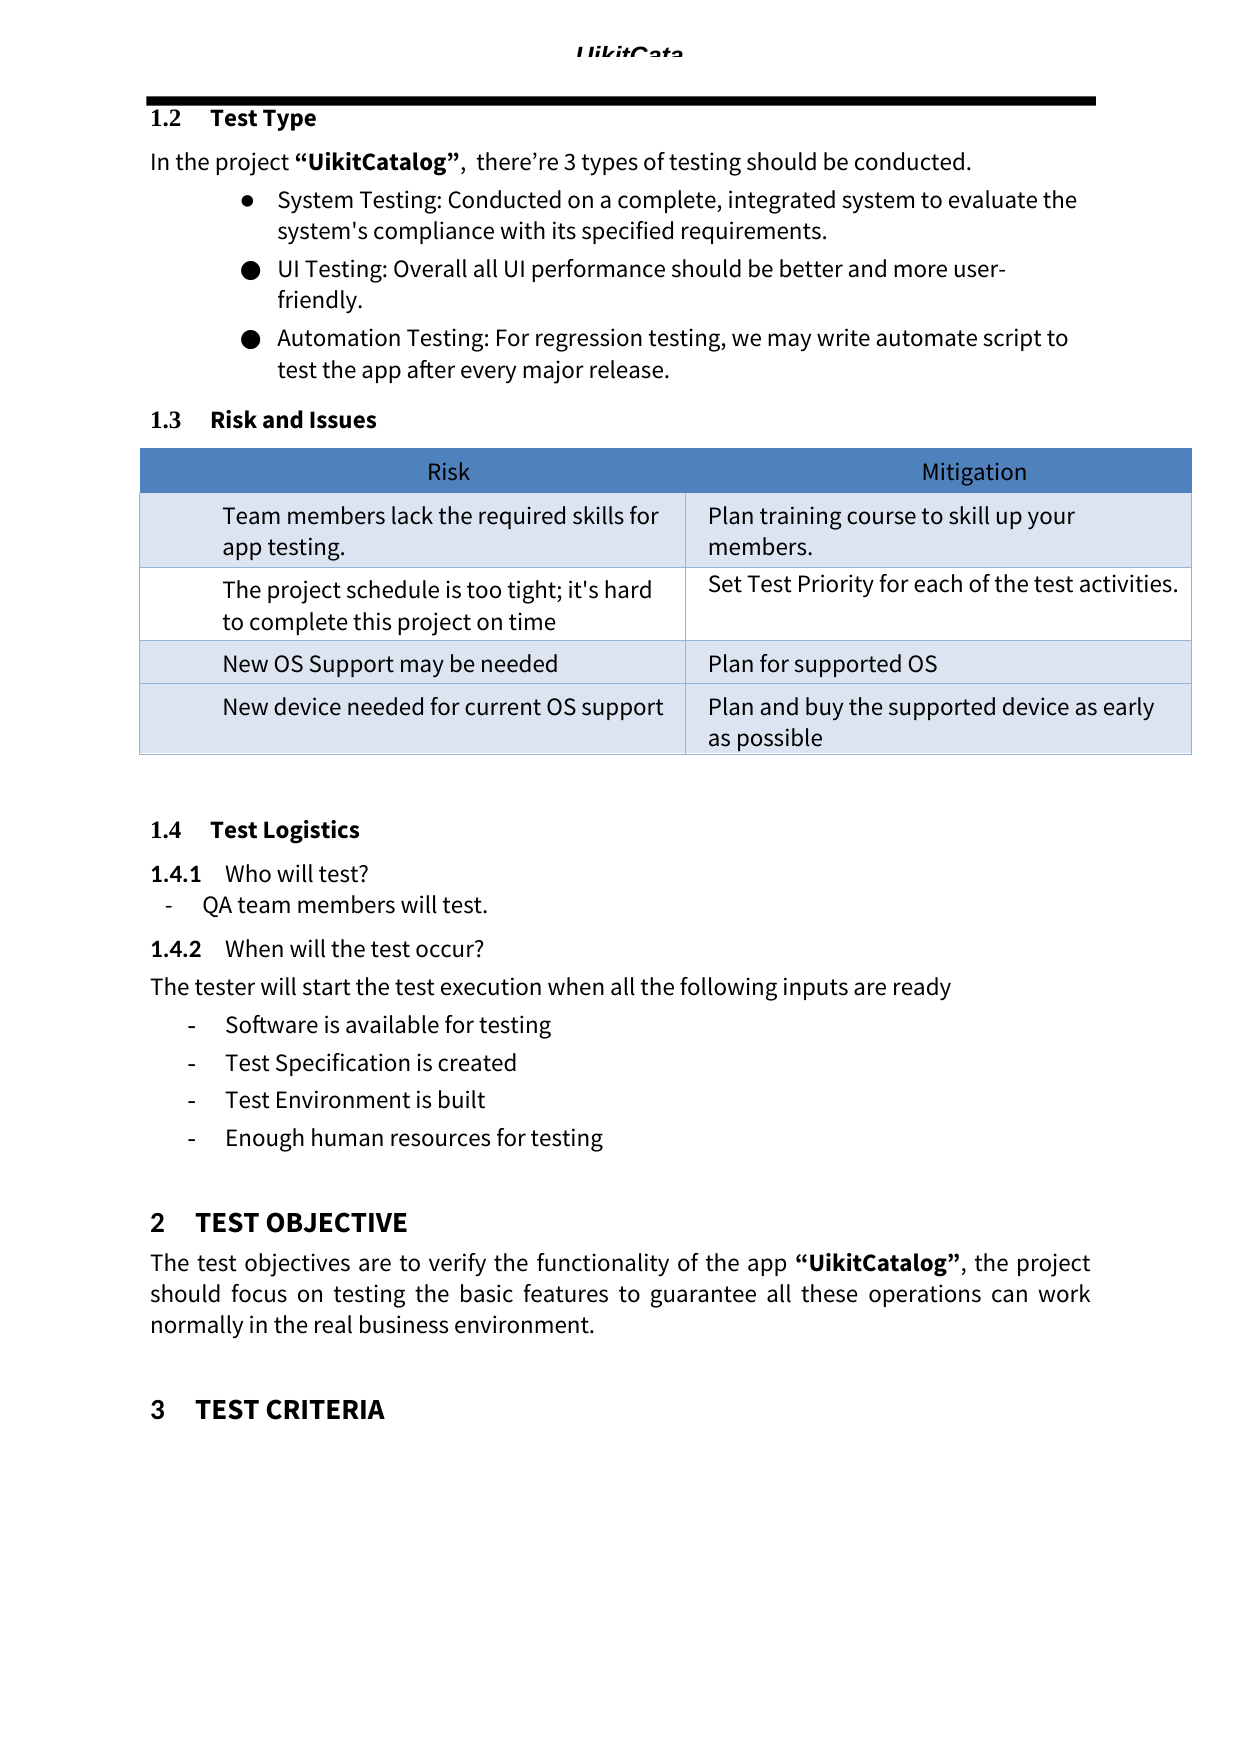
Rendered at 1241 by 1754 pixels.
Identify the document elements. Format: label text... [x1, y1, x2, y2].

table_cell The project schedule is too tight; it's hard to complete this project on time [140, 568, 685, 640]
table_cell Team members lack the required skills for app testing. [140, 493, 685, 567]
text The test objectives are to verify the functionality of the app “UikitCatalog”, the project should focus on testing the basic features to guarantee all these operations can work normally in the real business environment. [150, 1246, 1091, 1341]
list QA team members will test. [164, 889, 1207, 921]
table_cell New OS Support may be needed [140, 641, 685, 683]
subtitle Test Logistics [150, 814, 1207, 845]
text The tester will start the test execution when all the following inputs are ready [150, 971, 1207, 1003]
table_header Mitigation [685, 448, 1192, 493]
table_cell Plan for supported OS [686, 641, 1191, 683]
table_cell Plan training course to skill up your members. [686, 493, 1191, 567]
table_cell New device needed for current OS support [140, 684, 685, 753]
subtitle TEST CRITERIA [150, 1391, 1207, 1428]
subtitle TEST OBJECTIVE [150, 1204, 1207, 1240]
list Test Environment is built [187, 1084, 1207, 1116]
table_cell Plan and buy the supported device as early as possible [686, 684, 1191, 753]
table_cell Set Test Priority for each of the test activities. [686, 568, 1191, 640]
list System Testing: Conducted on a complete, integrated system to evaluate the system's compliance with its specified requirements. [239, 184, 1091, 247]
subtitle When will the test occur? [150, 933, 1207, 965]
list Enough human resources for testing [187, 1122, 1207, 1153]
list Automation Testing: For regression testing, we may write automate script to test the app after every major release. [239, 322, 1091, 385]
text In the project “UikitCatalog”, there’re 3 types of testing should be conducted. [150, 146, 1207, 177]
subtitle Risk and Issues [150, 404, 1207, 435]
subtitle Test Type [150, 102, 1207, 133]
table_header Risk [140, 448, 685, 493]
list UI Testing: Overall all UI performance should be better and more user-friendly. [239, 253, 1091, 316]
subtitle Who will test? [150, 858, 1207, 889]
list Test Specification is created [187, 1047, 1207, 1078]
list Software is available for testing [187, 1009, 1207, 1040]
